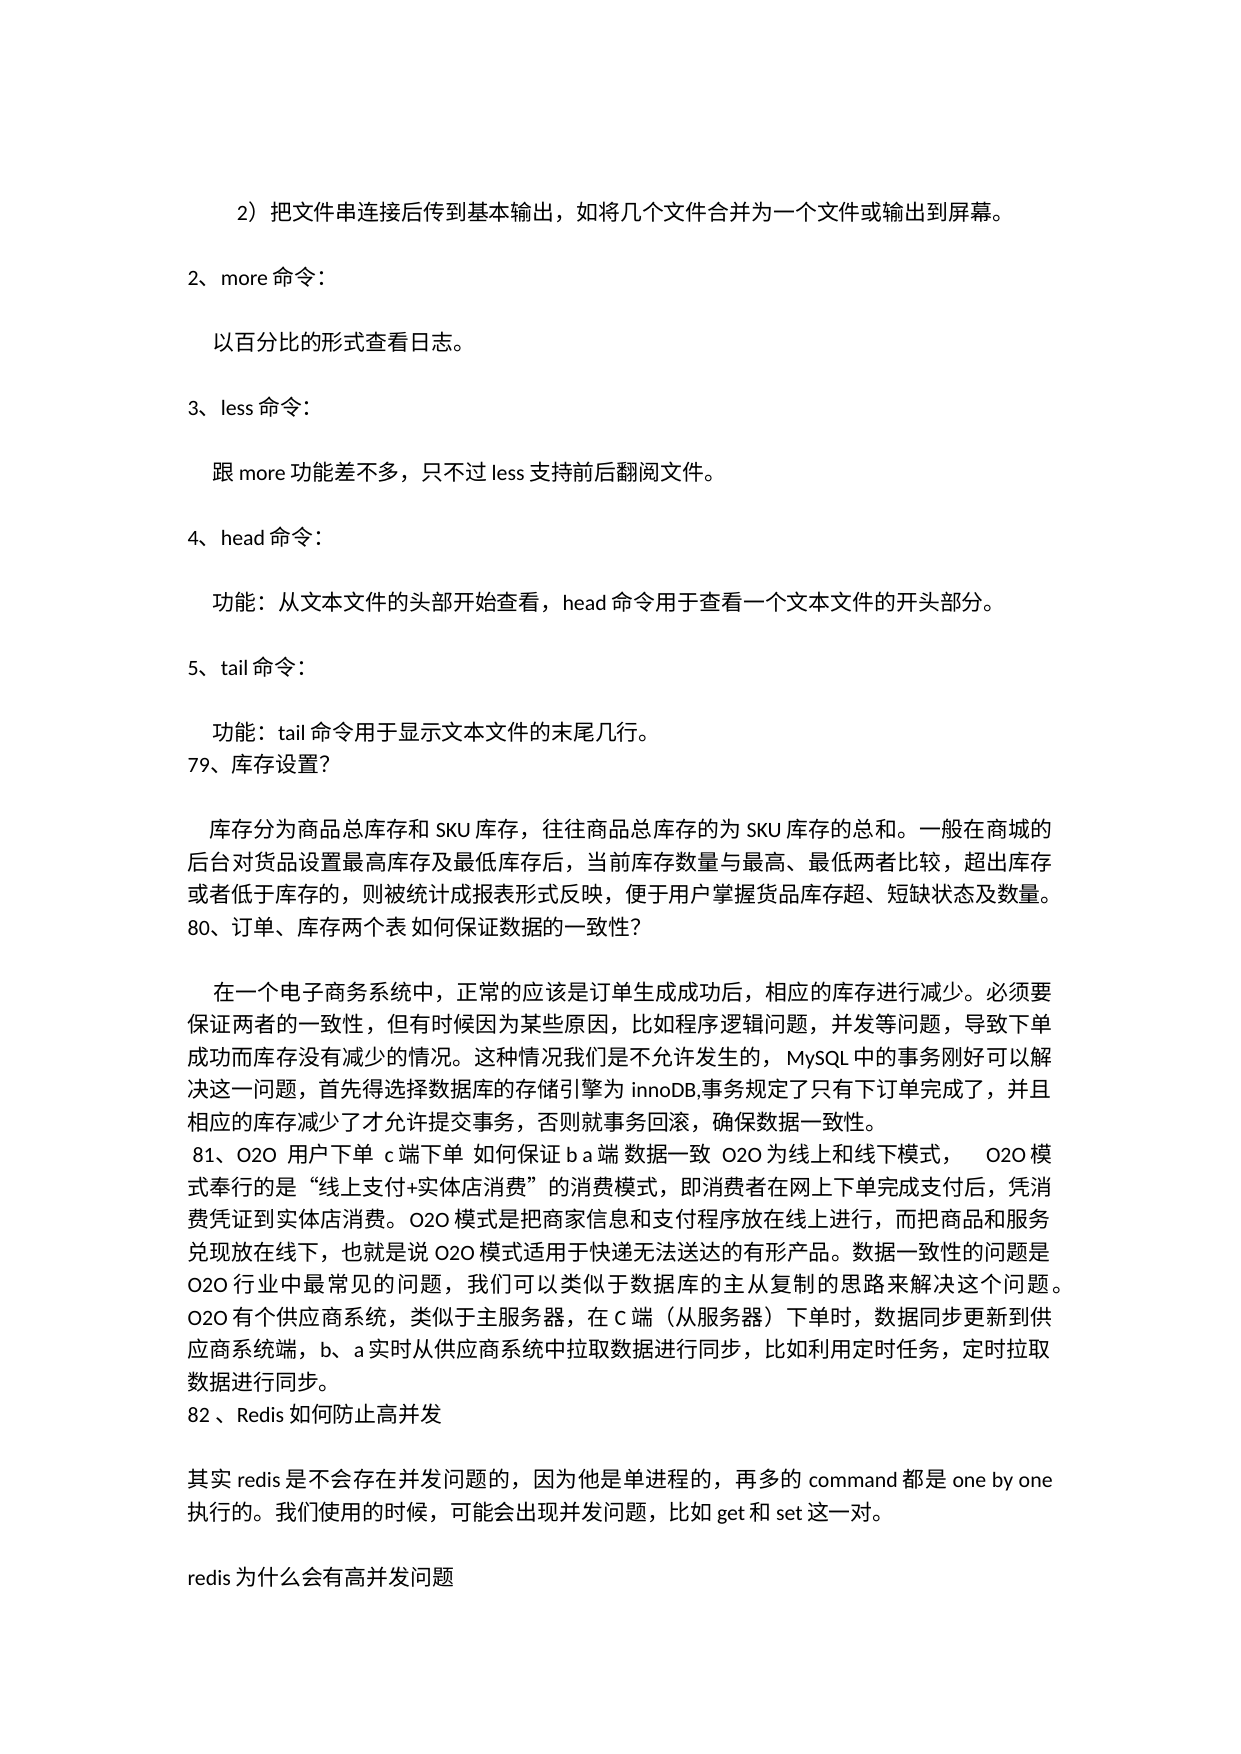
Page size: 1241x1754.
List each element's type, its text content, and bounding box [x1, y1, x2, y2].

text 79、库存设置？ [187, 747, 1053, 779]
text 跟more功能差不多，只不过less支持前后翻阅文件。 [187, 454, 1053, 487]
text 库存分为商品总库存和SKU库存，往往商品总库存的为SKU库存的总和。一般在商城的后台对货品设置最高库存及最低库存后，当前库存数量与最高、最低两者比较，超出库存或者低于库存的，则被统计成报表形式反映，便于用户掌握货品库存超、短缺状态及数量。 [187, 812, 1053, 909]
text 在一个电子商务系统中，正常的应该是订单生成成功后，相应的库存进行减少。必须要保证两者的一致性，但有时候因为某些原因，比如程序逻辑问题，并发等问题，导致下单成功而库存没有减少的情况。这种情况我们是不允许发生的，MySQL中的事务刚好可以解决这一问题，首先得选择数据库的存储引擎为innoDB,事务规定了只有下订单完成了，并且相应的库存减少了才允许提交事务，否则就事务回滚，确保数据一致性。 [187, 974, 1053, 1137]
text 2、more命令： [187, 259, 1053, 292]
text 80、订单、库存两个表 如何保证数据的一致性？ [187, 909, 1053, 942]
text 以百分比的形式查看日志。 [187, 324, 1053, 357]
text 功能：从文本文件的头部开始查看，head 命令用于查看一个文本文件的开头部分。 [187, 584, 1053, 617]
text 5、tail命令： [187, 649, 1053, 682]
text redis为什么会有高并发问题 [187, 1559, 1053, 1592]
text 81、O2O 用户下单 c端下单 如何保证b a端 数据一致 O2O为线上和线下模式， O2O模式奉行的是“线上支付+实体店消费”的消费模式，即消费者在网上下单完成支付后，凭消费凭证到实体店消费。O2O模式是把商家信息和支付程序放在线上进行，而把商品和服务兑现放在线下，也就是说O2O模式适用于快递无法送达的有形产品。数据一致性的问题是O2O行业中最常见的问题，我们可以类似于数据库的主从复制的思路来解决这个问题。O2O有个供应商系统，类似于主服务器，在C端（从服务器）下单时，数据同步更新到供应商系统端，b、a实时从供应商系统中拉取数据进行同步，比如利用定时任务，定时拉取数据进行同步。 [187, 1137, 1053, 1397]
text 功能：tail 命令用于显示文本文件的末尾几行。 [187, 714, 1053, 747]
text 2）把文件串连接后传到基本输出，如将几个文件合并为一个文件或输出到屏幕。 [187, 194, 1053, 227]
text 3、less命令： [187, 389, 1053, 422]
text 82 、Redis 如何防止高并发 [187, 1397, 1053, 1429]
text 4、head命令： [187, 519, 1053, 552]
text 其实redis是不会存在并发问题的，因为他是单进程的，再多的command都是one by one执行的。我们使用的时候，可能会出现并发问题，比如get和set这一对。 [187, 1462, 1053, 1527]
